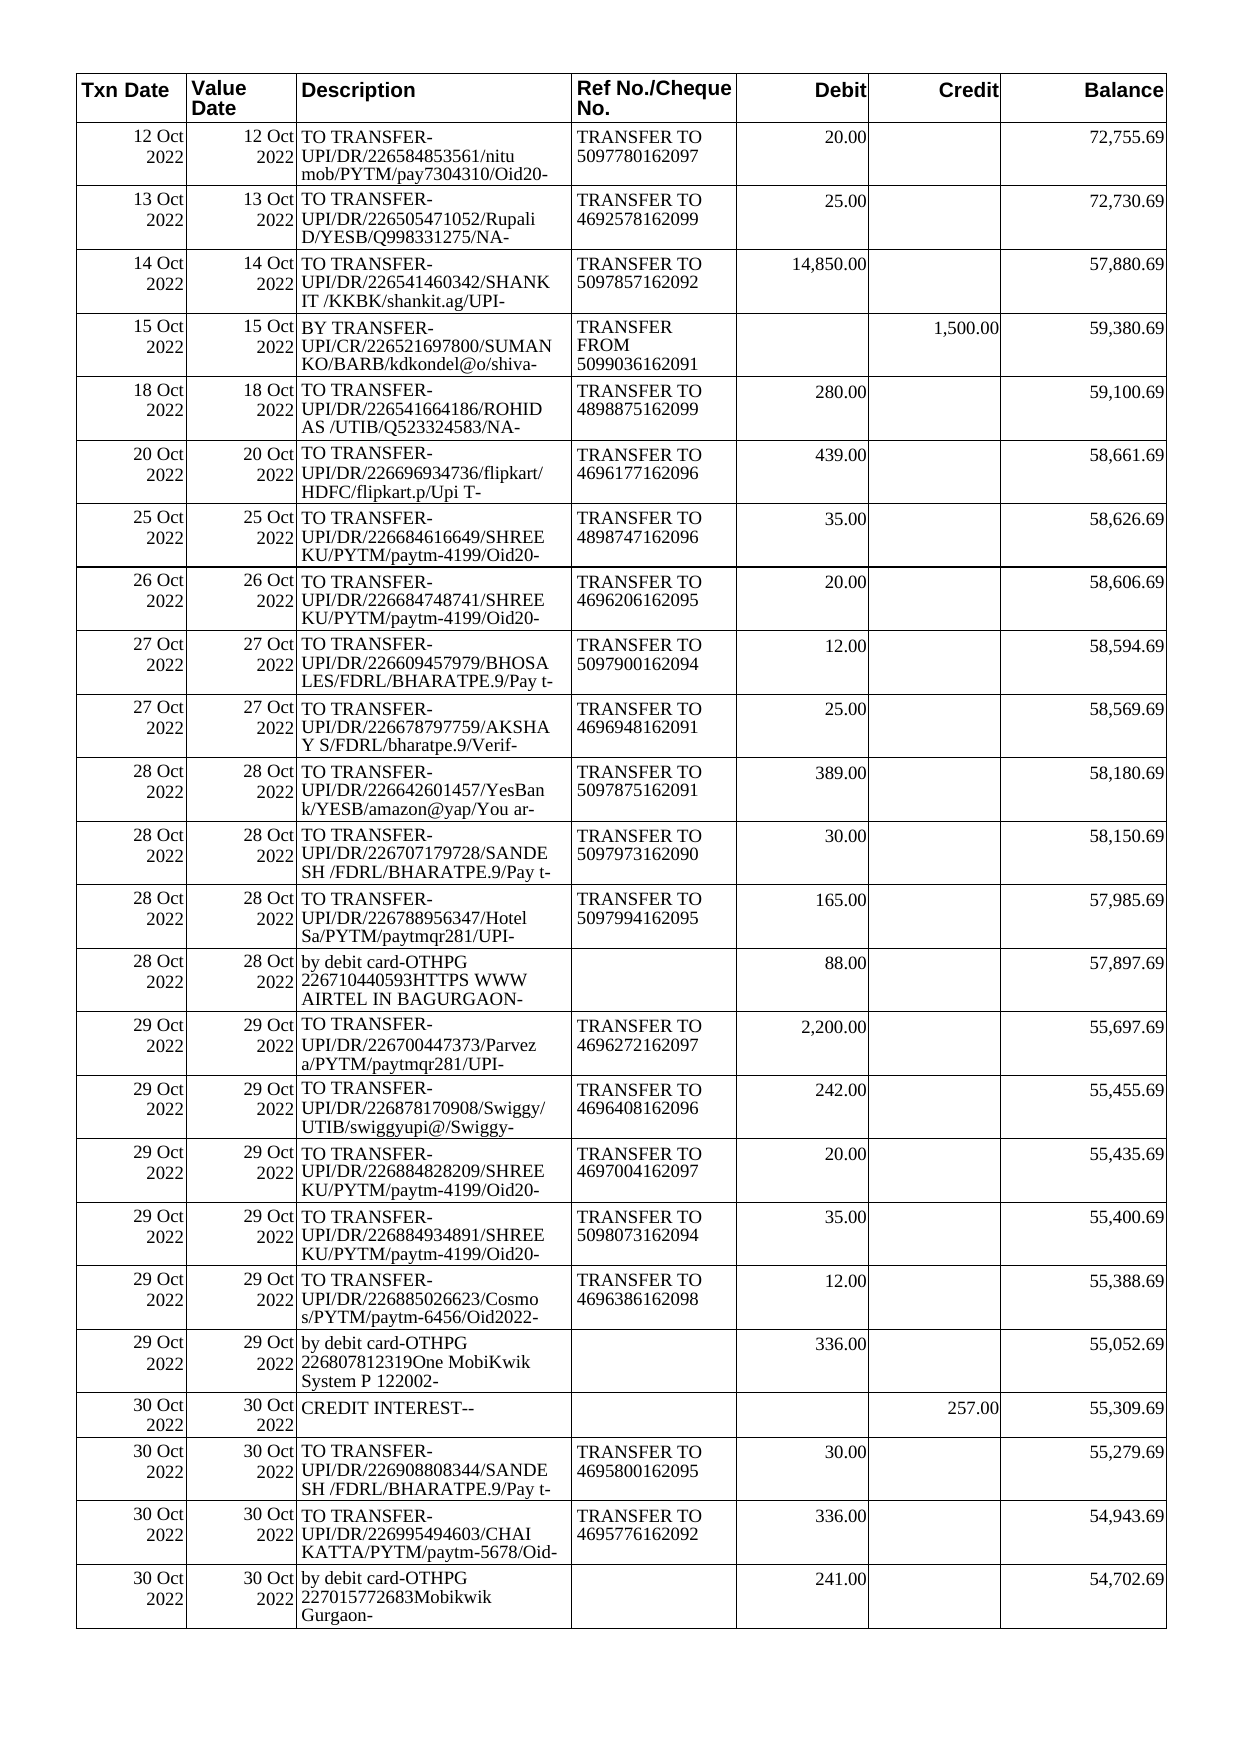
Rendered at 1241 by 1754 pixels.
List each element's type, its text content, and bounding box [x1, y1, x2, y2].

table_cell 59,380.69 [1001, 314, 1166, 376]
table_cell TRANSFER TO 4695800162095 [572, 1438, 736, 1500]
table_cell 30 Oct 2022 [187, 1565, 296, 1628]
table_cell 30 Oct 2022 [187, 1438, 296, 1500]
table_cell [869, 1076, 1000, 1138]
table_cell TRANSFER TO 5097973162090 [572, 822, 736, 884]
table_cell 26 Oct 2022 [187, 568, 296, 630]
table_cell TO TRANSFER- UPI/DR/226541460342/SHANK IT /KKBK/shankit.ag/UPI- [297, 250, 571, 313]
table_cell 55,435.69 [1001, 1139, 1166, 1202]
table_cell [572, 949, 736, 1011]
table_cell TRANSFER TO 5097994162095 [572, 885, 736, 948]
table_cell 55,388.69 [1001, 1266, 1166, 1329]
table_cell TO TRANSFER- UPI/DR/226696934736/flipkart/ HDFC/flipkart.p/Upi T- [297, 441, 571, 503]
table_cell CREDIT INTEREST-- [297, 1393, 571, 1437]
table_cell TO TRANSFER- UPI/DR/226609457979/BHOSA LES/FDRL/BHARATPE.9/Pay t- [297, 631, 571, 694]
table_cell 58,661.69 [1001, 441, 1166, 503]
table_cell 18 Oct 2022 [187, 377, 296, 439]
table_cell 30 Oct 2022 [77, 1438, 186, 1500]
table_cell by debit card-OTHPG 227015772683Mobikwik Gurgaon- [297, 1565, 571, 1628]
table_cell 439.00 [737, 441, 868, 503]
table_cell TRANSFER TO 4898875162099 [572, 377, 736, 439]
table_cell by debit card-OTHPG 226710440593HTTPS WWW AIRTEL IN BAGURGAON- [297, 949, 571, 1011]
table_cell 30.00 [737, 822, 868, 884]
table_cell [869, 1565, 1000, 1628]
table_cell 20 Oct 2022 [187, 441, 296, 503]
table_cell TRANSFER FROM 5099036162091 [572, 314, 736, 376]
table_cell TO TRANSFER- UPI/DR/226884934891/SHREE KU/PYTM/paytm-4199/Oid20- [297, 1203, 571, 1265]
table_cell [869, 1438, 1000, 1500]
table_cell 27 Oct 2022 [77, 631, 186, 694]
table_cell 29 Oct 2022 [77, 1266, 186, 1329]
table_cell 13 Oct 2022 [187, 186, 296, 249]
table_cell TO TRANSFER- UPI/DR/226707179728/SANDE SH /FDRL/BHARATPE.9/Pay t- [297, 822, 571, 884]
table_cell TRANSFER TO 4696948162091 [572, 695, 736, 757]
table_cell [869, 250, 1000, 313]
table_cell [572, 1393, 736, 1437]
table_header Ref No./Cheque No. [572, 74, 736, 122]
table_cell [572, 1330, 736, 1392]
table_cell 28 Oct 2022 [77, 822, 186, 884]
table_cell 30 Oct 2022 [77, 1565, 186, 1628]
table_cell TO TRANSFER- UPI/DR/226684616649/SHREE KU/PYTM/paytm-4199/Oid20- [297, 504, 571, 566]
table_cell 27 Oct 2022 [77, 695, 186, 757]
table_cell 12 Oct 2022 [187, 123, 296, 185]
table_cell 29 Oct 2022 [77, 1139, 186, 1202]
table_cell 30 Oct 2022 [77, 1393, 186, 1437]
table_cell [869, 631, 1000, 694]
table_cell 57,880.69 [1001, 250, 1166, 313]
table_cell 20 Oct 2022 [77, 441, 186, 503]
table_header Description [297, 74, 571, 122]
table_cell 28 Oct 2022 [77, 885, 186, 948]
table_cell 20.00 [737, 1139, 868, 1202]
table_cell 28 Oct 2022 [77, 949, 186, 1011]
table_cell [869, 1203, 1000, 1265]
table_cell 57,897.69 [1001, 949, 1166, 1011]
table_cell 336.00 [737, 1330, 868, 1392]
table_cell TRANSFER TO 4696272162097 [572, 1012, 736, 1075]
table_cell 88.00 [737, 949, 868, 1011]
table_cell [572, 1565, 736, 1628]
table_cell 27 Oct 2022 [187, 695, 296, 757]
table_cell 1,500.00 [869, 314, 1000, 376]
table_cell 14,850.00 [737, 250, 868, 313]
table_cell 389.00 [737, 758, 868, 821]
table_cell 58,150.69 [1001, 822, 1166, 884]
table_cell 30 Oct 2022 [187, 1393, 296, 1437]
table_cell TRANSFER TO 5097875162091 [572, 758, 736, 821]
table_cell 55,309.69 [1001, 1393, 1166, 1437]
table_cell 29 Oct 2022 [187, 1139, 296, 1202]
table_cell 15 Oct 2022 [187, 314, 296, 376]
table_cell TRANSFER TO 4692578162099 [572, 186, 736, 249]
table_cell [869, 441, 1000, 503]
table_cell TRANSFER TO 4696206162095 [572, 568, 736, 630]
table_cell [869, 1501, 1000, 1564]
table_cell 12.00 [737, 631, 868, 694]
table_cell TO TRANSFER- UPI/DR/226678797759/AKSHA Y S/FDRL/bharatpe.9/Verif- [297, 695, 571, 757]
table_cell TO TRANSFER- UPI/DR/226684748741/SHREE KU/PYTM/paytm-4199/Oid20- [297, 568, 571, 630]
table_cell TO TRANSFER- UPI/DR/226505471052/Rupali D/YESB/Q998331275/NA- [297, 186, 571, 249]
table_cell [869, 568, 1000, 630]
table_cell 12.00 [737, 1266, 868, 1329]
table_cell 55,697.69 [1001, 1012, 1166, 1075]
table_cell TRANSFER TO 4697004162097 [572, 1139, 736, 1202]
table_cell 18 Oct 2022 [77, 377, 186, 439]
table_cell TO TRANSFER- UPI/DR/226541664186/ROHID AS /UTIB/Q523324583/NA- [297, 377, 571, 439]
table_header Txn Date [77, 74, 186, 122]
table_cell [737, 1393, 868, 1437]
table_cell [869, 1266, 1000, 1329]
table_cell TRANSFER TO 4898747162096 [572, 504, 736, 566]
table_cell TRANSFER TO 5097900162094 [572, 631, 736, 694]
table_cell [869, 1330, 1000, 1392]
table_cell TO TRANSFER- UPI/DR/226908808344/SANDE SH /FDRL/BHARATPE.9/Pay t- [297, 1438, 571, 1500]
table_cell TO TRANSFER- UPI/DR/226878170908/Swiggy/ UTIB/swiggyupi@/Swiggy- [297, 1076, 571, 1138]
table_cell 58,180.69 [1001, 758, 1166, 821]
table_cell 25.00 [737, 186, 868, 249]
table_cell 13 Oct 2022 [77, 186, 186, 249]
table_cell 30.00 [737, 1438, 868, 1500]
table_cell 280.00 [737, 377, 868, 439]
table_header Debit [737, 74, 868, 122]
table_cell TO TRANSFER- UPI/DR/226584853561/nitu mob/PYTM/pay7304310/Oid20- [297, 123, 571, 185]
table_cell 72,730.69 [1001, 186, 1166, 249]
table_cell TRANSFER TO 4695776162092 [572, 1501, 736, 1564]
table_cell 54,702.69 [1001, 1565, 1166, 1628]
table_cell BY TRANSFER- UPI/CR/226521697800/SUMAN KO/BARB/kdkondel@o/shiva- [297, 314, 571, 376]
table_cell 28 Oct 2022 [187, 885, 296, 948]
table_cell 29 Oct 2022 [187, 1203, 296, 1265]
table_cell 257.00 [869, 1393, 1000, 1437]
table_cell 25 Oct 2022 [77, 504, 186, 566]
table_cell 72,755.69 [1001, 123, 1166, 185]
table_cell [869, 377, 1000, 439]
table_cell 54,943.69 [1001, 1501, 1166, 1564]
table_header Value Date [187, 74, 296, 122]
table_cell 25.00 [737, 695, 868, 757]
table_cell 55,400.69 [1001, 1203, 1166, 1265]
table_cell 58,569.69 [1001, 695, 1166, 757]
table_cell 55,455.69 [1001, 1076, 1166, 1138]
table_cell TRANSFER TO 5098073162094 [572, 1203, 736, 1265]
table_cell TO TRANSFER- UPI/DR/226642601457/YesBan k/YESB/amazon@yap/You ar- [297, 758, 571, 821]
table_cell [869, 885, 1000, 948]
table_cell 336.00 [737, 1501, 868, 1564]
table_cell 29 Oct 2022 [187, 1330, 296, 1392]
table_cell 29 Oct 2022 [187, 1266, 296, 1329]
table_cell [869, 949, 1000, 1011]
table_cell 57,985.69 [1001, 885, 1166, 948]
table_cell [869, 123, 1000, 185]
table_cell [869, 186, 1000, 249]
table_cell 58,606.69 [1001, 568, 1166, 630]
table_cell 2,200.00 [737, 1012, 868, 1075]
table_cell 15 Oct 2022 [77, 314, 186, 376]
table_cell 20.00 [737, 123, 868, 185]
table_cell TRANSFER TO 4696177162096 [572, 441, 736, 503]
table_cell 59,100.69 [1001, 377, 1166, 439]
table_cell 165.00 [737, 885, 868, 948]
table_cell 30 Oct 2022 [77, 1501, 186, 1564]
table_cell 20.00 [737, 568, 868, 630]
table_cell 35.00 [737, 1203, 868, 1265]
table_cell 28 Oct 2022 [77, 758, 186, 821]
table_header Balance [1001, 74, 1166, 122]
table_cell 58,594.69 [1001, 631, 1166, 694]
table_cell TRANSFER TO 5097780162097 [572, 123, 736, 185]
table_cell TO TRANSFER- UPI/DR/226885026623/Cosmo s/PYTM/paytm-6456/Oid2022- [297, 1266, 571, 1329]
table_cell 29 Oct 2022 [77, 1076, 186, 1138]
table_cell 12 Oct 2022 [77, 123, 186, 185]
table_cell 55,052.69 [1001, 1330, 1166, 1392]
table_cell 25 Oct 2022 [187, 504, 296, 566]
table_cell 14 Oct 2022 [77, 250, 186, 313]
table_cell [869, 1139, 1000, 1202]
table_cell 26 Oct 2022 [77, 568, 186, 630]
table_cell [869, 758, 1000, 821]
table_cell 27 Oct 2022 [187, 631, 296, 694]
table_cell [869, 695, 1000, 757]
table_cell [869, 504, 1000, 566]
table_cell TRANSFER TO 4696408162096 [572, 1076, 736, 1138]
table_cell 241.00 [737, 1565, 868, 1628]
table_cell 58,626.69 [1001, 504, 1166, 566]
table_cell 35.00 [737, 504, 868, 566]
table_cell TO TRANSFER- UPI/DR/226884828209/SHREE KU/PYTM/paytm-4199/Oid20- [297, 1139, 571, 1202]
table_cell TO TRANSFER- UPI/DR/226788956347/Hotel Sa/PYTM/paytmqr281/UPI- [297, 885, 571, 948]
table_cell 30 Oct 2022 [187, 1501, 296, 1564]
table_cell 29 Oct 2022 [187, 1012, 296, 1075]
table_cell 29 Oct 2022 [77, 1203, 186, 1265]
table_cell TO TRANSFER- UPI/DR/226995494603/CHAI KATTA/PYTM/paytm-5678/Oid- [297, 1501, 571, 1564]
table_cell 29 Oct 2022 [187, 1076, 296, 1138]
table_cell TO TRANSFER- UPI/DR/226700447373/Parvez a/PYTM/paytmqr281/UPI- [297, 1012, 571, 1075]
table_cell 55,279.69 [1001, 1438, 1166, 1500]
table_cell 28 Oct 2022 [187, 949, 296, 1011]
table_header Credit [869, 74, 1000, 122]
table_cell 28 Oct 2022 [187, 758, 296, 821]
table_cell 28 Oct 2022 [187, 822, 296, 884]
table_cell by debit card-OTHPG 226807812319One MobiKwik System P 122002- [297, 1330, 571, 1392]
table_cell [737, 314, 868, 376]
table_cell 242.00 [737, 1076, 868, 1138]
table_cell TRANSFER TO 5097857162092 [572, 250, 736, 313]
table_cell [869, 822, 1000, 884]
table_cell 14 Oct 2022 [187, 250, 296, 313]
table_cell TRANSFER TO 4696386162098 [572, 1266, 736, 1329]
table_cell 29 Oct 2022 [77, 1012, 186, 1075]
table_cell 29 Oct 2022 [77, 1330, 186, 1392]
table_cell [869, 1012, 1000, 1075]
